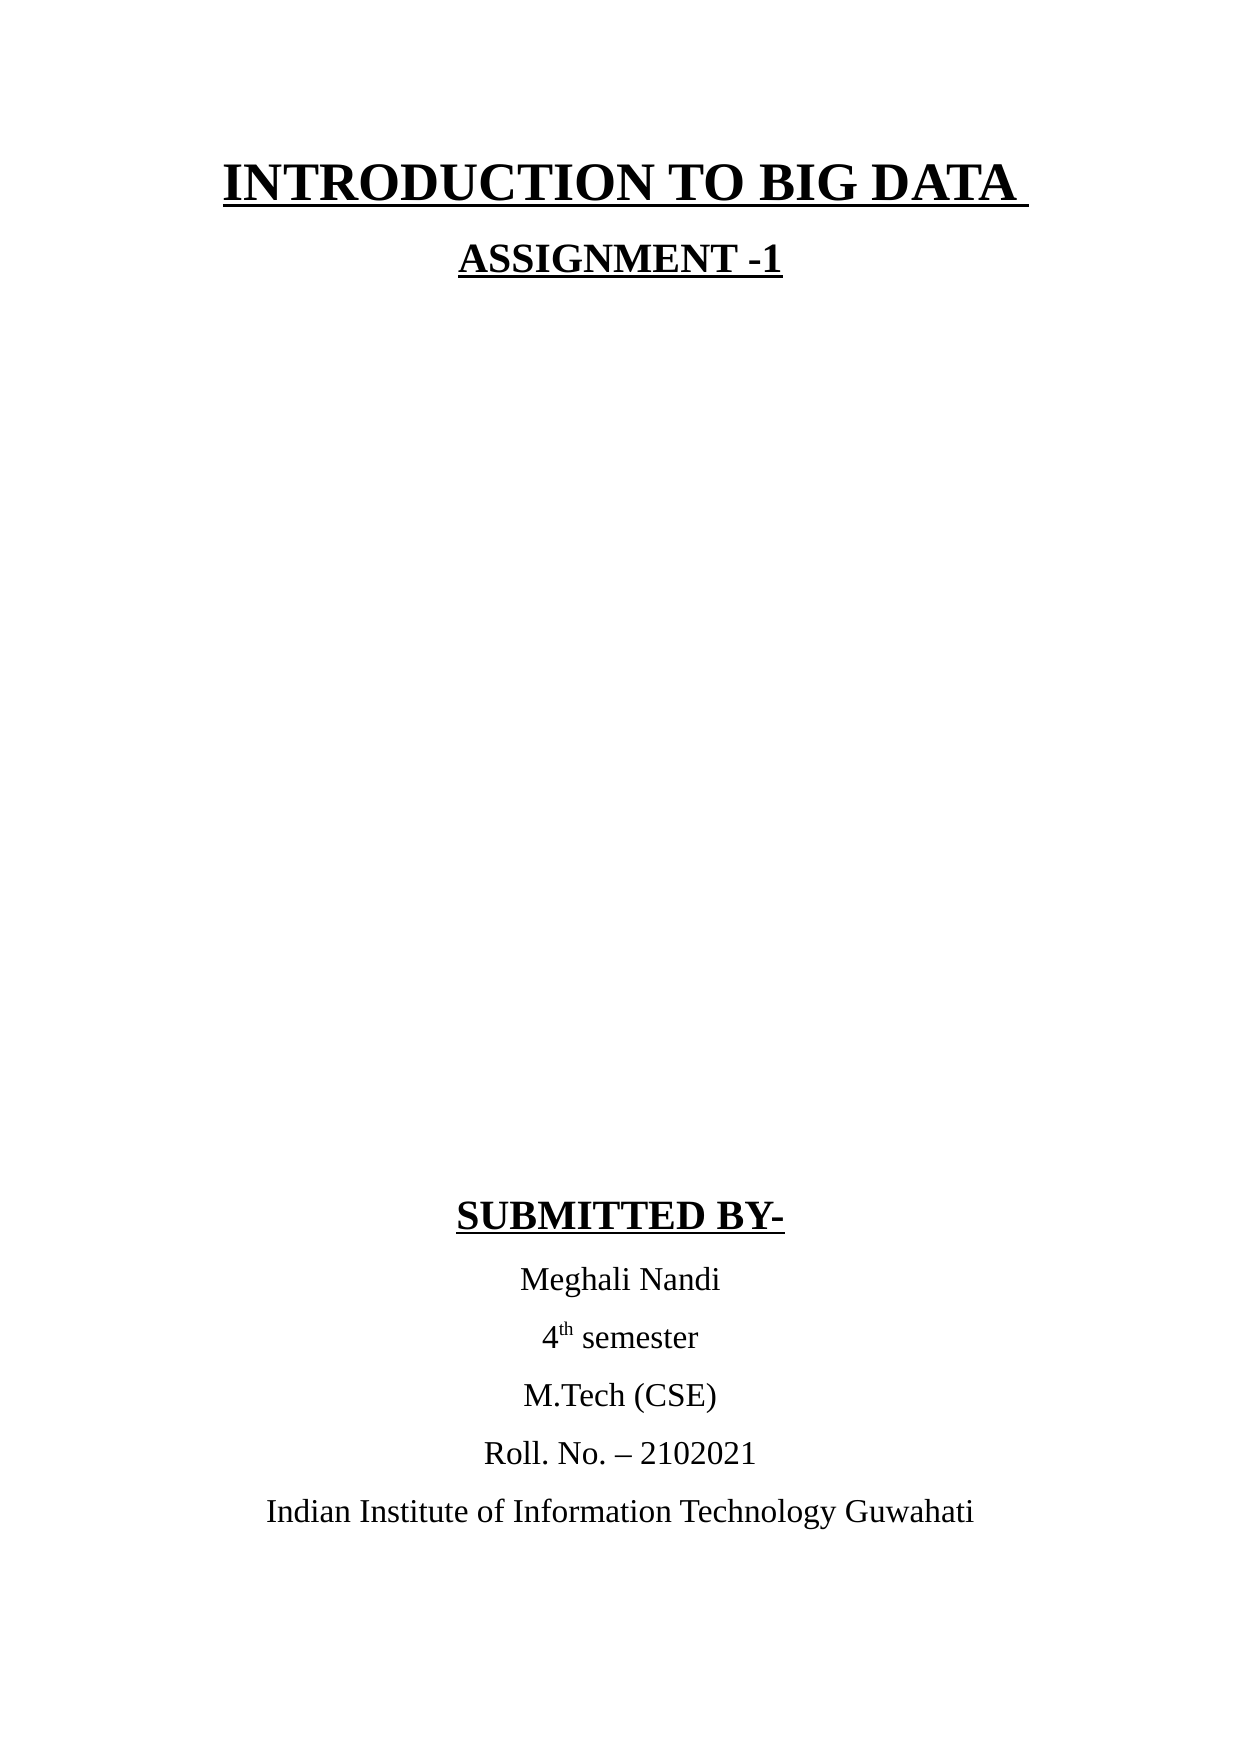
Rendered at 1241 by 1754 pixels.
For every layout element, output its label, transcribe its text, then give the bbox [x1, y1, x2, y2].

text Roll. No. – 2102021 [150, 1433, 1090, 1471]
text ASSIGNMENT -1 [150, 234, 1090, 282]
text Indian Institute of Information Technology Guwahati [150, 1491, 1090, 1529]
text SUBMITTED BY- [150, 1191, 1090, 1238]
text 4th semester [150, 1317, 1090, 1355]
text M.Tech (CSE) [150, 1375, 1090, 1413]
text Meghali Nandi [150, 1259, 1090, 1297]
text INTRODUCTION TO BIG DATA [150, 150, 1090, 212]
